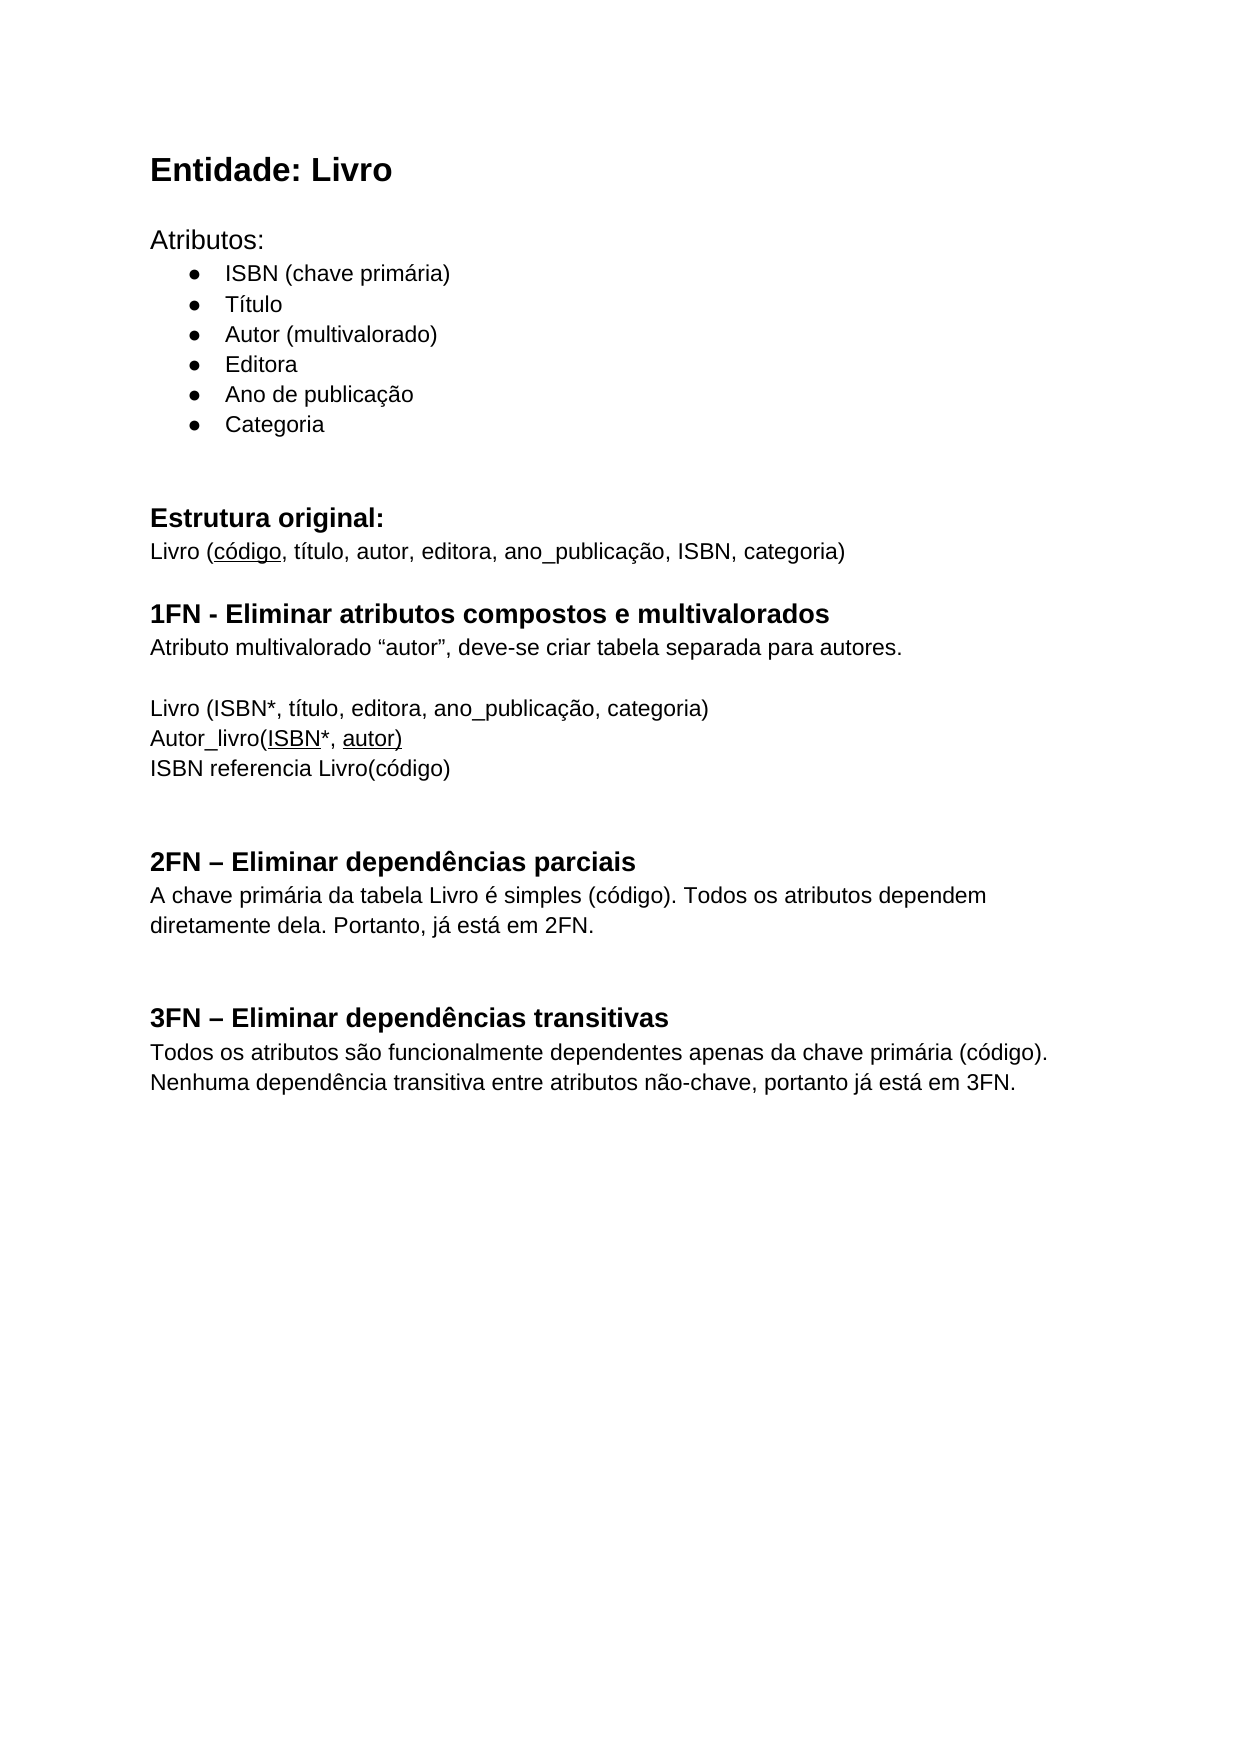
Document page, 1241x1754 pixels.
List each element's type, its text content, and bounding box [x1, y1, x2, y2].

text Atributos: [150, 224, 1090, 256]
text 3FN – Eliminar dependências transitivas [150, 1002, 1090, 1034]
list ISBN (chave primária) [187, 260, 1090, 287]
text Livro (ISBN*, título, editora, ano_publicação, categoria) [150, 695, 1090, 721]
text 1FN - Eliminar atributos compostos e multivalorados [150, 598, 1090, 629]
text Atributo multivalorado “autor”, deve-se criar tabela separada para autores. [150, 634, 1090, 661]
list Categoria [187, 411, 1090, 438]
text Todos os atributos são funcionalmente dependentes apenas da chave primária (código). Nenhuma dependência transitiva entre atributos não-chave, portanto já está em 3FN. [150, 1038, 1090, 1095]
text A chave primária da tabela Livro é simples (código). Todos os atributos dependem diretamente dela. Portanto, já está em 2FN. [150, 882, 1090, 938]
text Entidade: Livro [150, 150, 1090, 188]
text Estrutura original: [150, 502, 1090, 533]
list Ano de publicação [187, 381, 1090, 407]
list Editora [187, 351, 1090, 377]
text Livro (código, título, autor, editora, ano_publicação, ISBN, categoria) [150, 538, 1090, 564]
text Autor_livro(ISBN*, autor) [150, 725, 1090, 751]
text ISBN referencia Livro(código) [150, 755, 1090, 781]
list Autor (multivalorado) [187, 321, 1090, 347]
list Título [187, 291, 1090, 317]
text 2FN – Eliminar dependências parciais [150, 846, 1090, 877]
